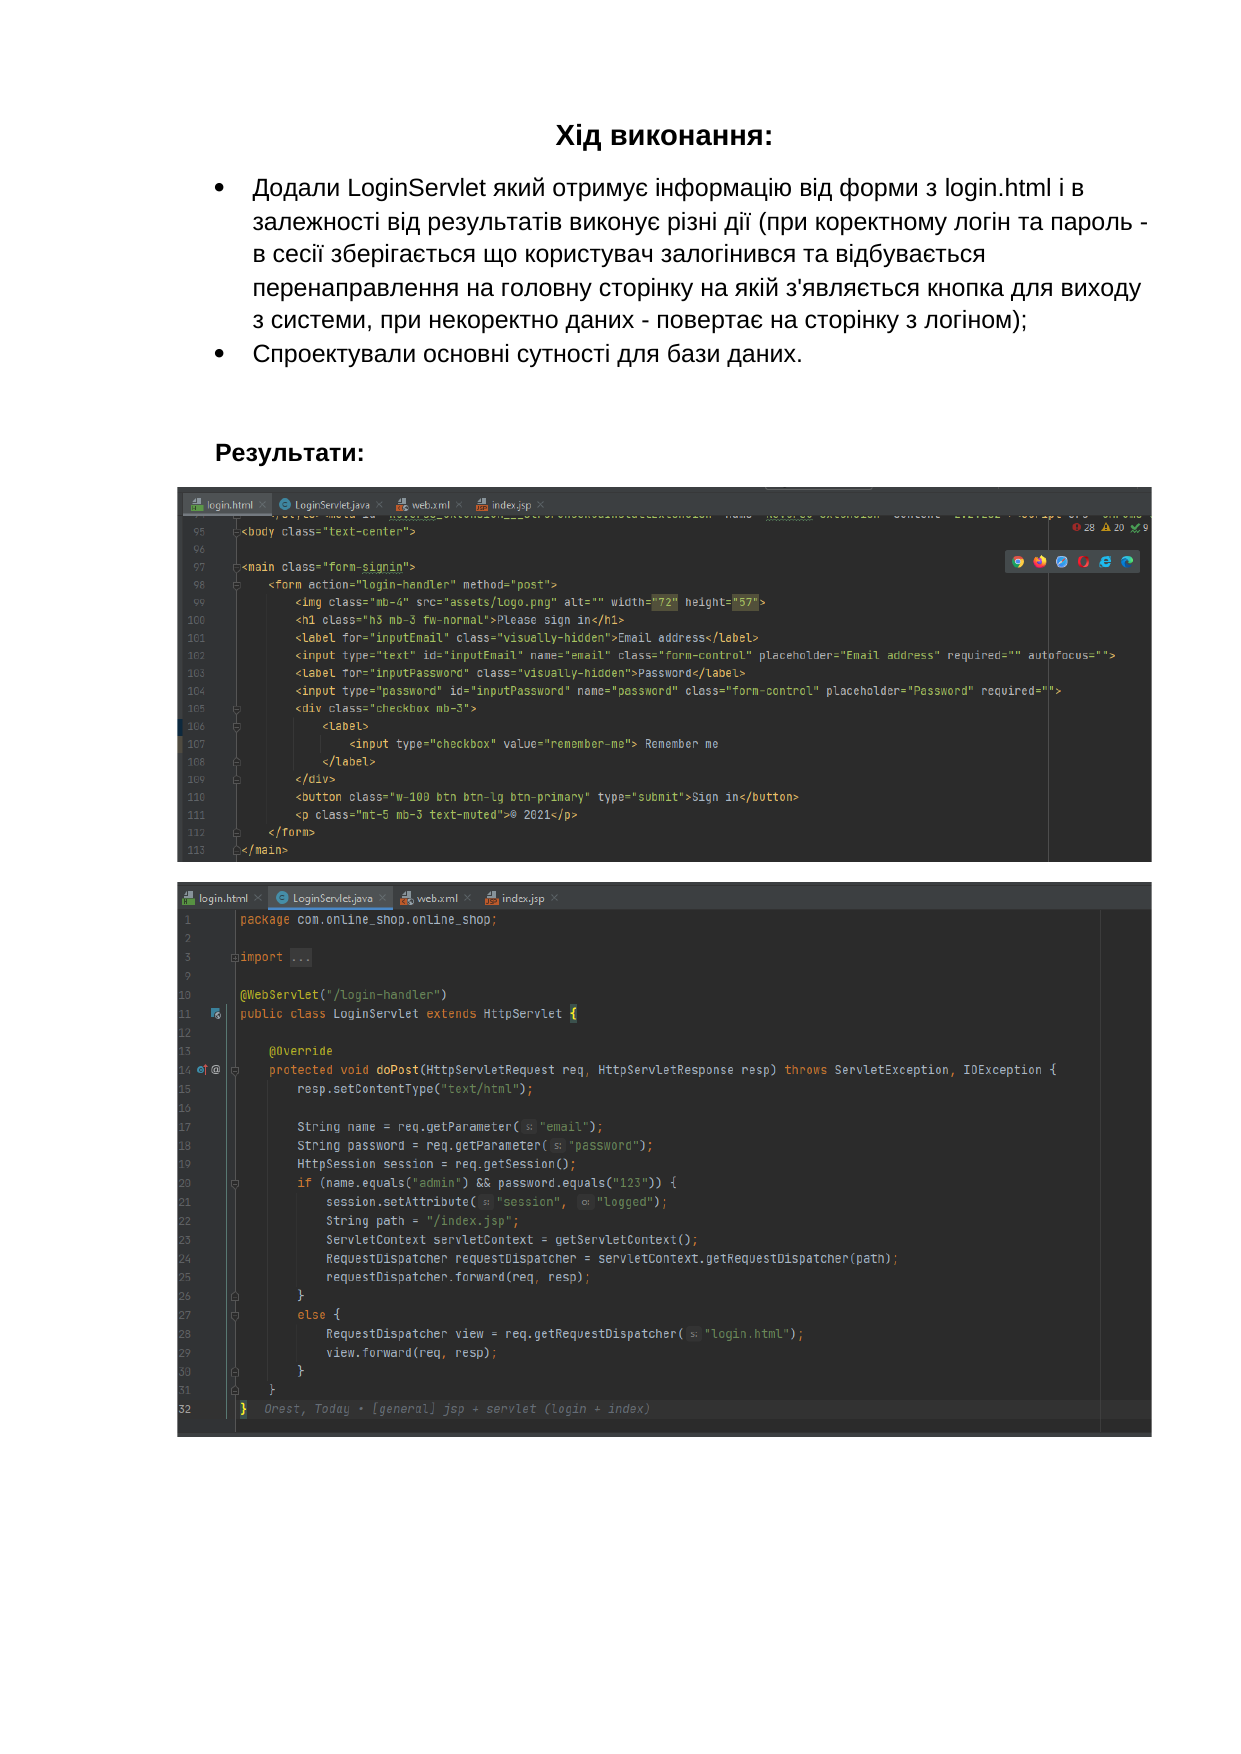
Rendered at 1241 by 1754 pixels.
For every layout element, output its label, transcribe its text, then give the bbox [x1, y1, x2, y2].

text Результати: [177, 438, 1152, 467]
picture [177, 882, 1152, 1437]
list Додали LoginServlet який отримує інформацію від форми з login.html і в залежності від результатів виконує різні дії (при коректному логін та пароль - в сесії зберігається що користувач залогінився та відбувається перенаправлення на головну сторінку на якій з'являється кнопка для виходу з системи, при некоректно даних - повертає на сторінку з логіном); [215, 173, 1152, 334]
picture [177, 487, 1152, 862]
text Хід виконання: [177, 118, 1152, 152]
list Спроектували основні сутності для бази даних. [215, 338, 1152, 367]
